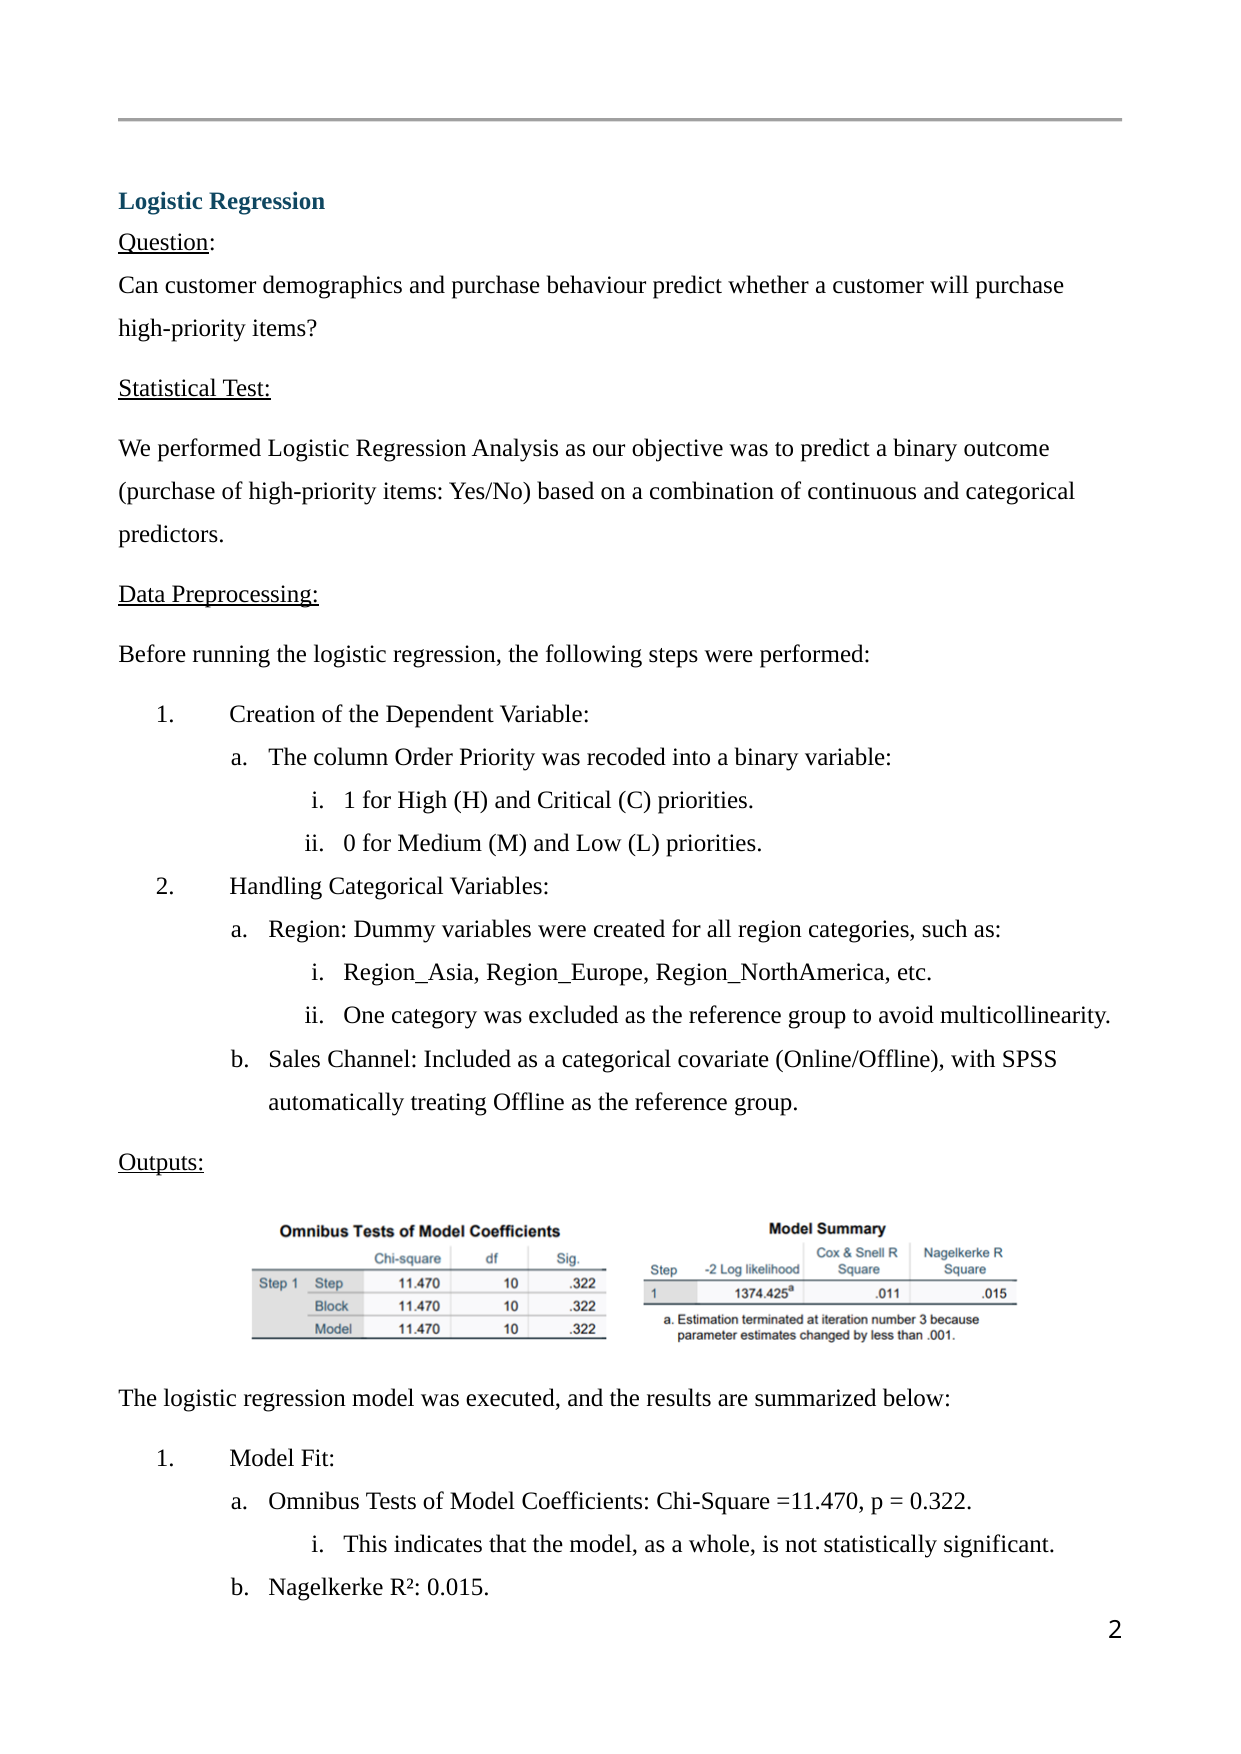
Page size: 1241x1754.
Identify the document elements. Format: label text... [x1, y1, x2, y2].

list Region: Dummy variables were created for all region categories, such as: [231, 914, 1122, 943]
list 1 for High (H) and Critical (C) priorities. [324, 785, 1122, 814]
list Nagelkerke R²: 0.015. [231, 1572, 1122, 1601]
text Data Preprocessing: [118, 579, 1122, 608]
subtitle Logistic Regression [118, 186, 1122, 214]
list 0 for Medium (M) and Low (L) priorities. [324, 828, 1122, 857]
text The logistic regression model was executed, and the results are summarized below: [118, 1383, 1122, 1412]
picture [221, 1206, 1020, 1350]
text We performed Logistic Regression Analysis as our objective was to predict a binary outcome (purchase of high-priority items: Yes/No) based on a combination of continuous and categorical predictors. [118, 433, 1122, 548]
list Omnibus Tests of Model Coefficients: Chi-Square =11.470, p = 0.322. [231, 1486, 1122, 1515]
list Sales Channel: Included as a categorical covariate (Online/Offline), with SPSS automatically treating Offline as the reference group. [231, 1044, 1122, 1116]
list This indicates that the model, as a whole, is not statistically significant. [324, 1529, 1122, 1558]
text Outputs: [118, 1147, 1122, 1175]
text Before running the logistic regression, the following steps were performed: [118, 639, 1122, 668]
text Question: Can customer demographics and purchase behaviour predict whether a customer will purchase high-priority items? [118, 227, 1122, 342]
list Creation of the Dependent Variable: [156, 699, 1122, 727]
list Model Fit: [156, 1443, 1122, 1472]
list One category was excluded as the reference group to avoid multicollinearity. [324, 1001, 1122, 1029]
text Statistical Test: [118, 373, 1122, 402]
list The column Order Priority was recoded into a binary variable: [231, 742, 1122, 771]
list Handling Categorical Variables: [156, 871, 1122, 900]
list Region_Asia, Region_Europe, Region_NorthAmerica, etc. [324, 957, 1122, 986]
